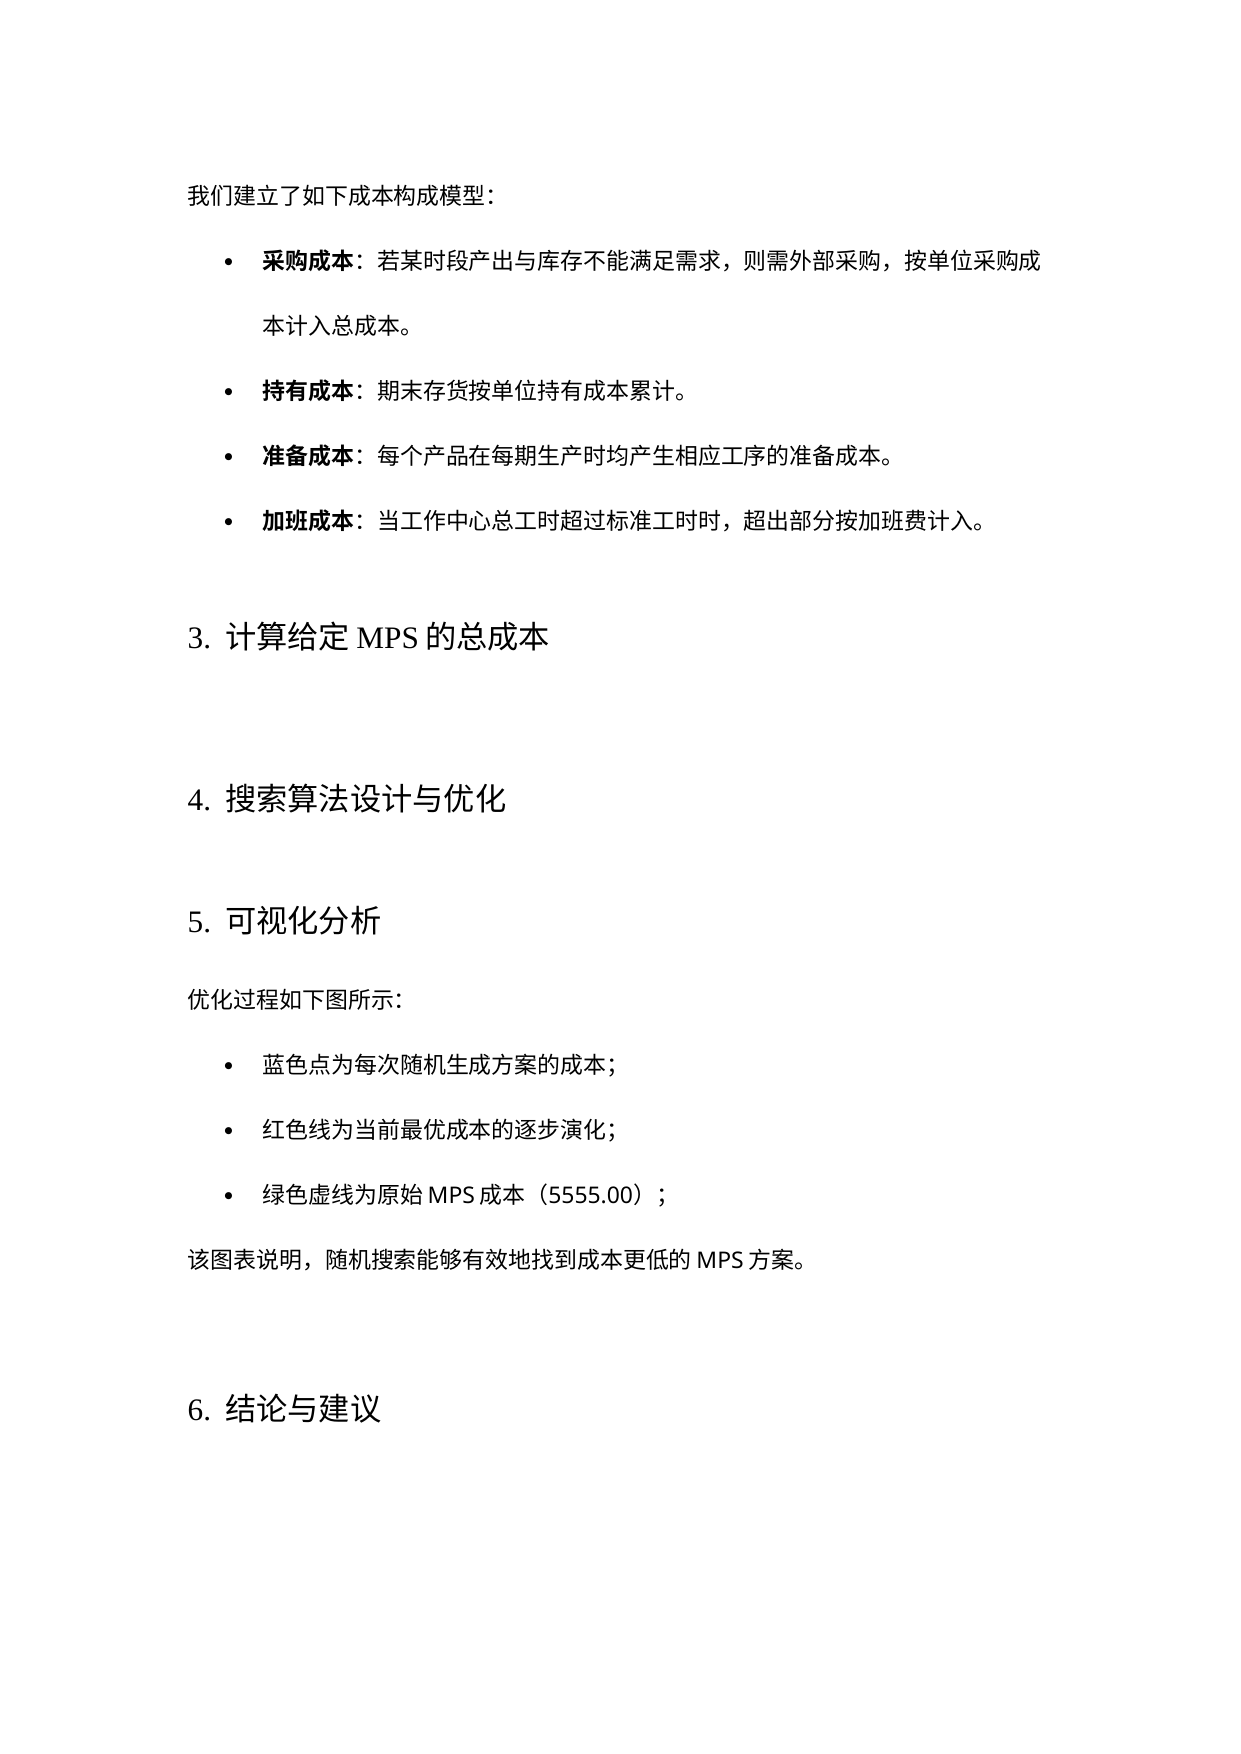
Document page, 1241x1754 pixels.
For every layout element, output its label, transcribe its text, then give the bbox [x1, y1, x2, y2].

list 采购成本：若某时段产出与库存不能满足需求，则需外部采购，按单位采购成本计入总成本。 [225, 227, 1053, 357]
subtitle 可视化分析 [187, 886, 1053, 951]
list 蓝色点为每次随机生成方案的成本； [225, 1031, 1053, 1096]
list 加班成本：当工作中心总工时超过标准工时时，超出部分按加班费计入。 [225, 487, 1053, 552]
subtitle 结论与建议 [187, 1374, 1053, 1439]
text 该图表说明，随机搜索能够有效地找到成本更低的MPS方案。 [187, 1226, 1053, 1291]
text 我们建立了如下成本构成模型： [187, 162, 1053, 227]
list 准备成本：每个产品在每期生产时均产生相应工序的准备成本。 [225, 422, 1053, 487]
subtitle 搜索算法设计与优化 [187, 764, 1053, 829]
list 持有成本：期末存货按单位持有成本累计。 [225, 357, 1053, 422]
subtitle 计算给定MPS的总成本 [187, 602, 1053, 667]
list 绿色虚线为原始MPS成本（5555.00）； [225, 1161, 1053, 1226]
list 红色线为当前最优成本的逐步演化； [225, 1096, 1053, 1161]
text 优化过程如下图所示： [187, 966, 1053, 1031]
